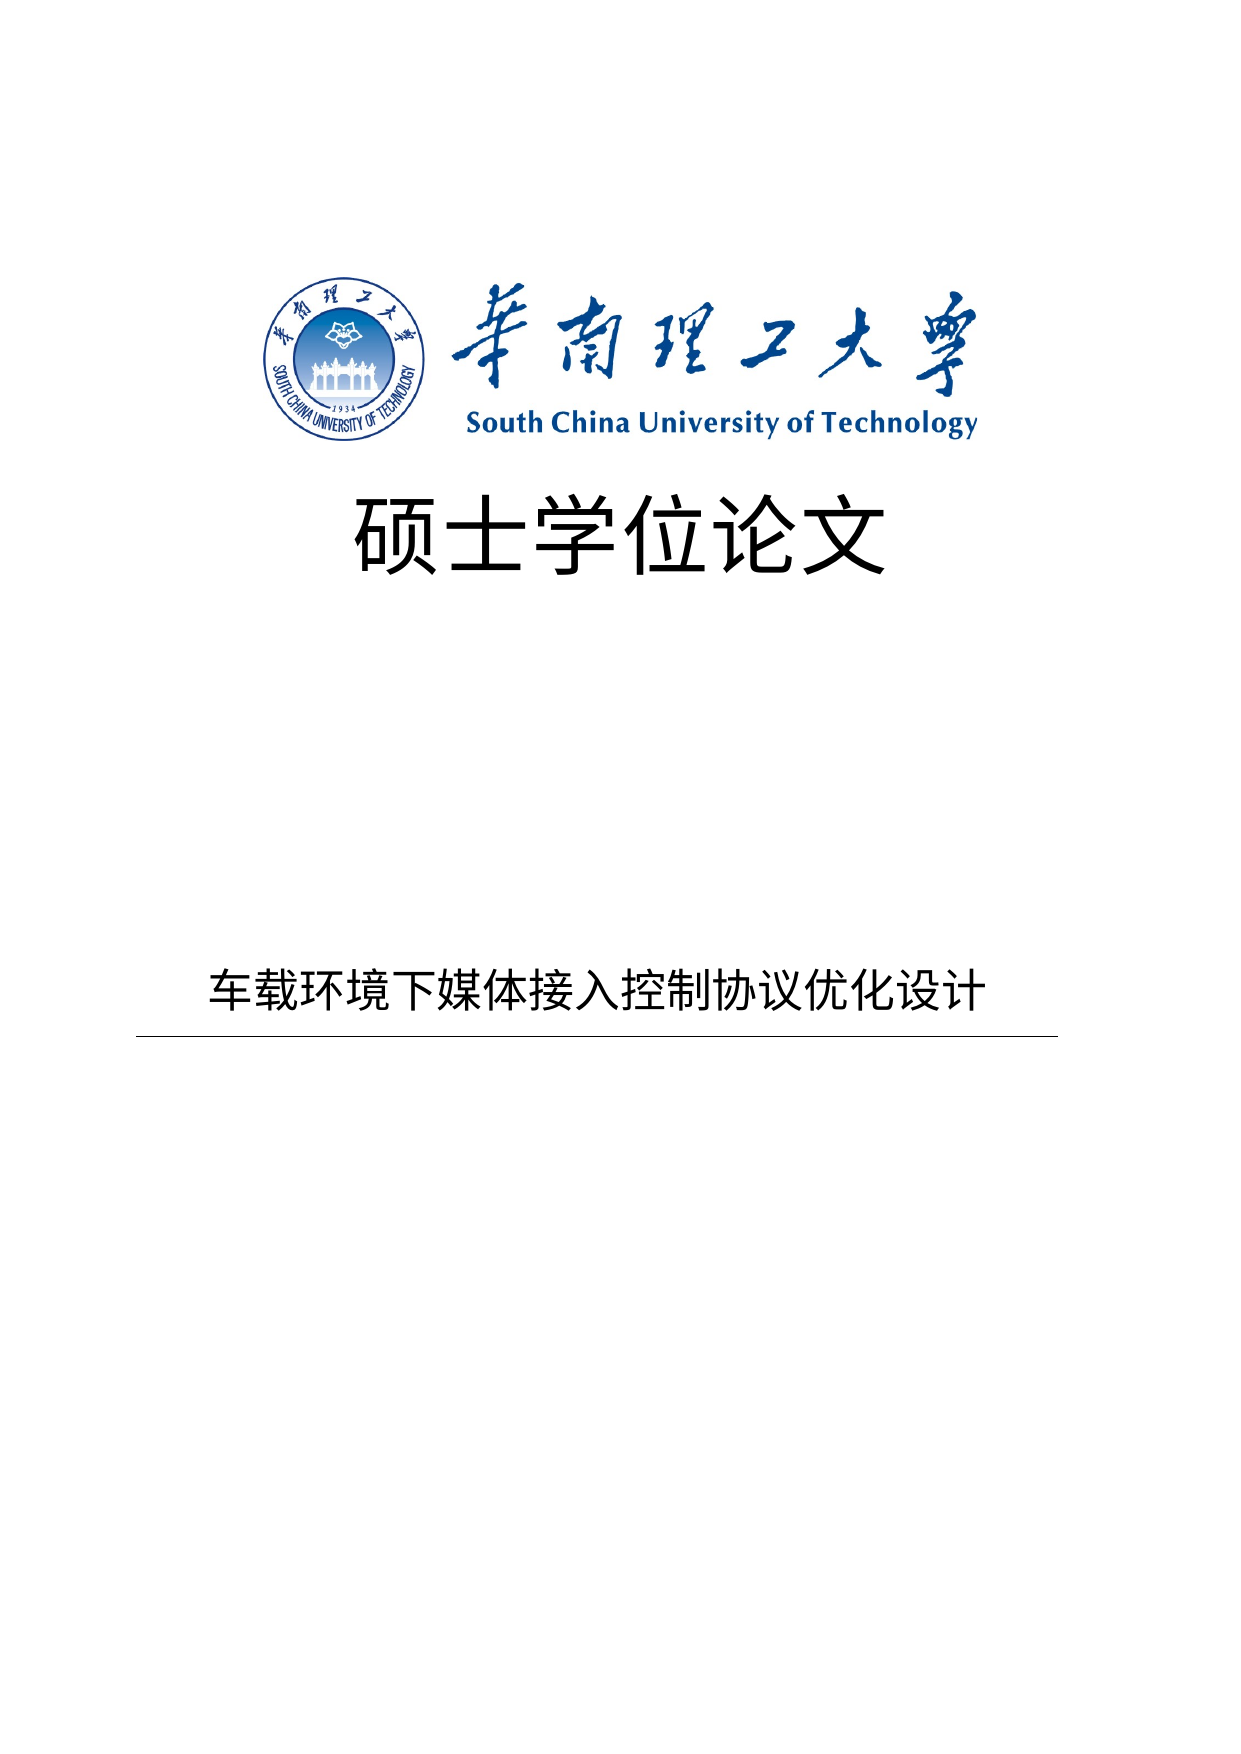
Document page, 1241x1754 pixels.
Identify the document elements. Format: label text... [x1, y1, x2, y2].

text 硕士学位论文 [148, 465, 1092, 595]
picture [263, 277, 978, 441]
table_header 车载环境下媒体接入控制协议优化设计 [136, 920, 1057, 1036]
